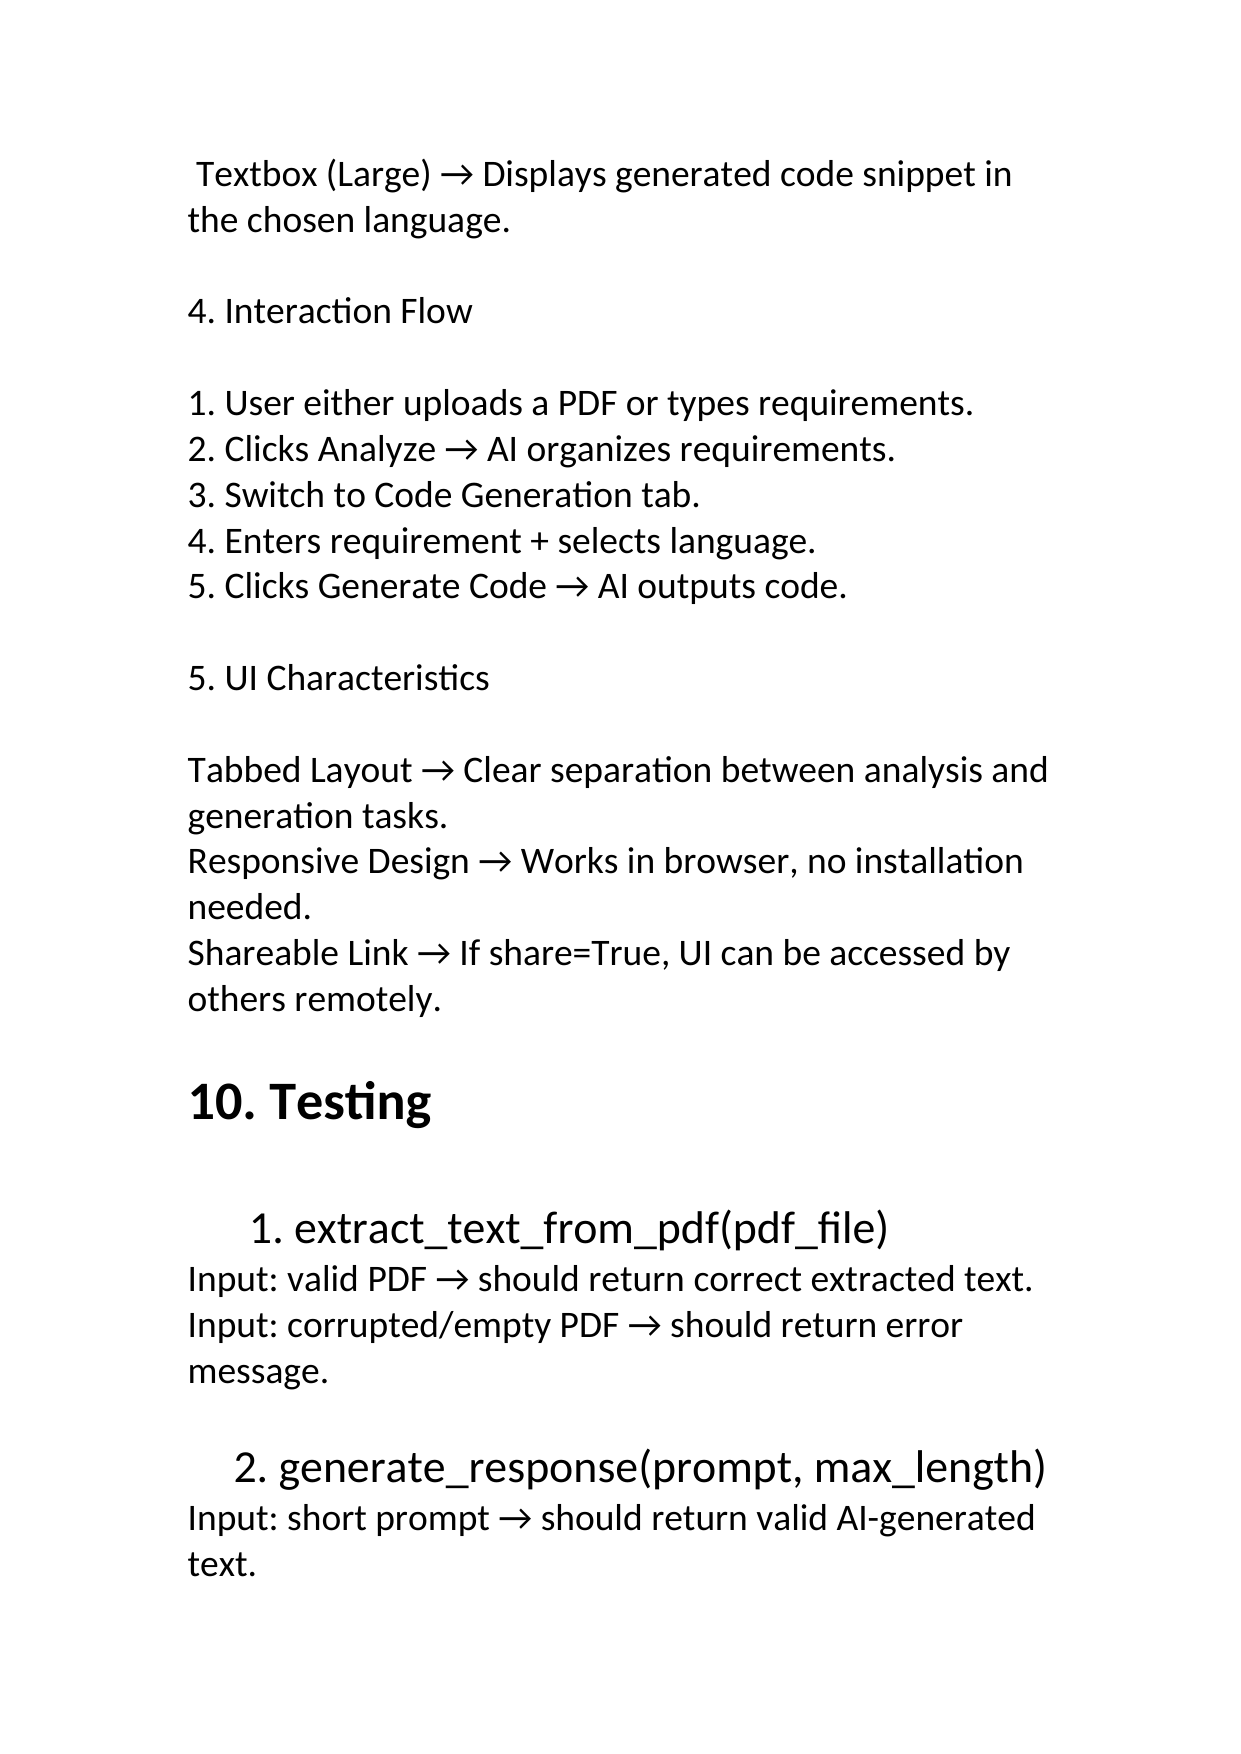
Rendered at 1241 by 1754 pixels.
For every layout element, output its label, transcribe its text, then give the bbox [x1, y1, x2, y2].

text Responsive Design → Works in browser, no installation needed. [187, 837, 1053, 929]
text Input: corrupted/empty PDF → should return error message. [187, 1301, 1053, 1392]
text 1. extract_text_from_pdf(pdf_file) [187, 1199, 1053, 1255]
text 3. Switch to Code Generation tab. [187, 471, 1053, 517]
text Input: short prompt → should return valid AI-generated text. [187, 1494, 1053, 1586]
text 5. Clicks Generate Code → AI outputs code. [187, 562, 1053, 608]
text Textbox (Large) → Displays generated code snippet in the chosen language. [187, 150, 1053, 242]
text 5. UI Characteristics [187, 654, 1053, 700]
text 2. generate_response(prompt, max_length) [187, 1438, 1053, 1494]
text 4. Enters requirement + selects language. [187, 517, 1053, 562]
text 4. Interaction Flow [187, 287, 1053, 333]
text 1. User either uploads a PDF or types requirements. [187, 379, 1053, 425]
text 2. Clicks Analyze → AI organizes requirements. [187, 425, 1053, 471]
text Shareable Link → If share=True, UI can be accessed by others remotely. [187, 929, 1053, 1021]
list Testing [187, 1067, 1053, 1133]
text Tabbed Layout → Clear separation between analysis and generation tasks. [187, 746, 1053, 837]
text Input: valid PDF → should return correct extracted text. [187, 1255, 1053, 1301]
